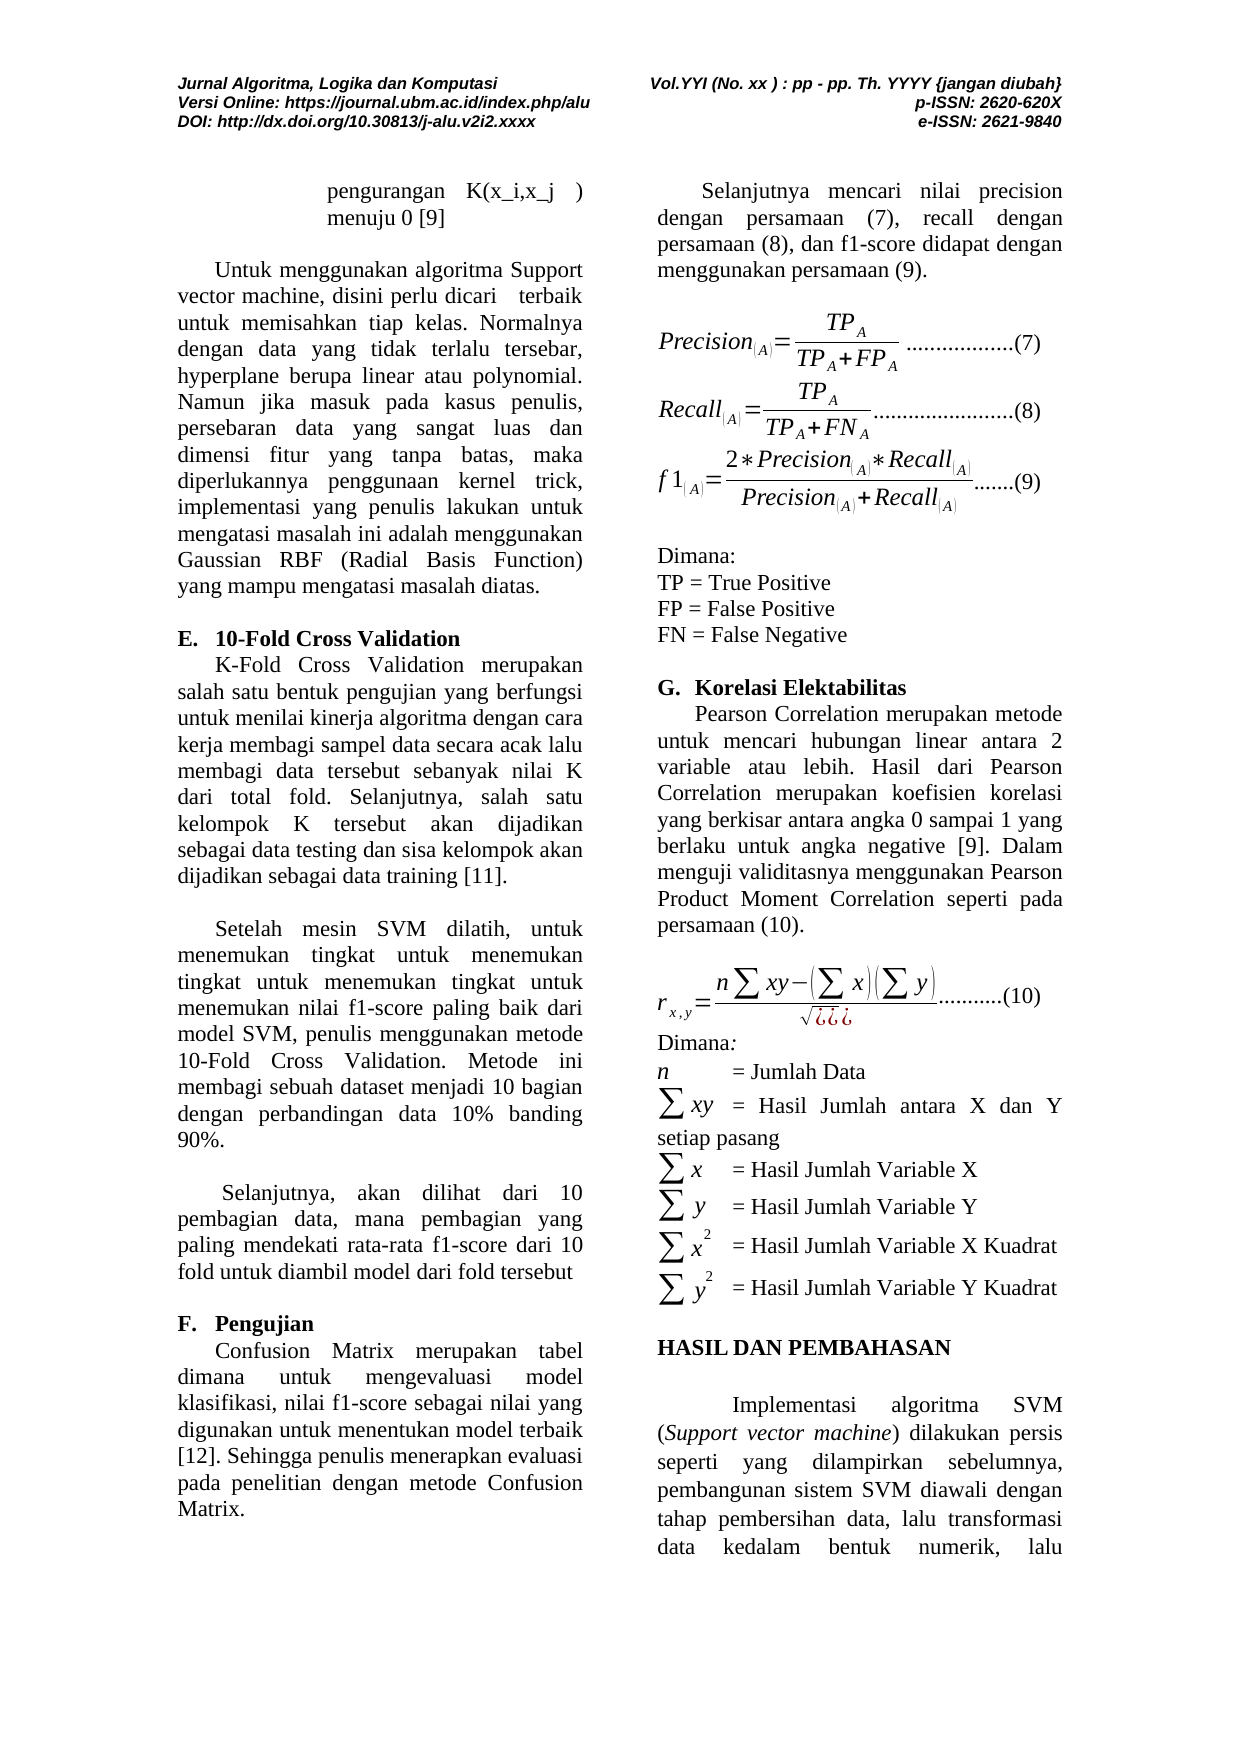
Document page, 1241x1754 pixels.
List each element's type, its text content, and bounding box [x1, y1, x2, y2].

list 10-Fold Cross Validation [177, 625, 583, 652]
text (9) [657, 446, 1063, 516]
text Pearson Correlation merupakan metode untuk mencari hubungan linear antara 2 variable atau lebih. Hasil dari Pearson Correlation merupakan koefisien korelasi yang berkisar antara angka 0 sampai 1 yang berlaku untuk angka negative . Dalam menguji validitasnya menggunakan Pearson Product Moment Correlation seperti pada persamaan (10). [657, 700, 1063, 937]
text = Hasil Jumlah antara X dan Y setiap pasang [657, 1088, 1063, 1150]
text (10) [657, 964, 1063, 1027]
text Confusion Matrix merupakan tabel dimana untuk mengevaluasi model klasifikasi, nilai f1-score sebagai nilai yang digunakan untuk menentukan model terbaik . Sehingga penulis menerapkan evaluasi pada penelitian dengan metode Confusion Matrix. [177, 1337, 583, 1521]
text Selanjutnya mencari nilai precision dengan persamaan (7), recall dengan persamaan (8), dan f1-score didapat dengan menggunakan persamaan (9). [657, 177, 1063, 283]
text (7) [657, 309, 1063, 375]
text 2σ =Parameter Independen menentukan tingkat pengurangan K(x_i,x_j ) menuju 0 [214, 177, 583, 230]
list Korelasi Elektabilitas [657, 674, 1063, 700]
text Untuk menggunakan algoritma Support vector machine, disini perlu dicari terbaik untuk memisahkan tiap kelas. Normalnya dengan data yang tidak terlalu tersebar, hyperplane berupa linear atau polynomial. Namun jika masuk pada kasus penulis, persebaran data yang sangat luas dan dimensi fitur yang tanpa batas, maka diperlukannya penggunaan kernel trick, implementasi yang penulis lakukan untuk mengatasi masalah ini adalah menggunakan Gaussian RBF (Radial Basis Function) yang mampu mengatasi masalah diatas. [177, 256, 583, 599]
text Dimana: [657, 542, 1063, 568]
text (8) [657, 377, 1063, 444]
text = Jumlah Data [657, 1057, 1063, 1086]
text Setelah mesin SVM dilatih, untuk menemukan tingkat untuk menemukan tingkat untuk menemukan tingkat untuk menemukan nilai f1-score paling baik dari model SVM, penulis menggunakan metode 10-Fold Cross Validation. Metode ini membagi sebuah dataset menjadi 10 bagian dengan perbandingan data 10% banding 90%. [177, 915, 583, 1152]
text FN = False Negative [657, 621, 1063, 648]
subtitle HASIL DAN PEMBAHASAN [657, 1334, 1063, 1360]
text = Hasil Jumlah Variable Y [657, 1189, 1063, 1223]
text = Hasil Jumlah Variable X [657, 1152, 1063, 1187]
text Dimana: [657, 1029, 1063, 1055]
text TP = True Positive [657, 568, 1063, 595]
text = Hasil Jumlah Variable X Kuadrat [657, 1225, 1063, 1265]
text FP = False Positive [657, 595, 1063, 621]
list Pengujian [177, 1310, 583, 1337]
text K-Fold Cross Validation merupakan salah satu bentuk pengujian yang berfungsi untuk menilai kinerja algoritma dengan cara kerja membagi sampel data secara acak lalu membagi data tersebut sebanyak nilai K dari total fold. Selanjutnya, salah satu kelompok K tersebut akan dijadikan sebagai data testing dan sisa kelompok akan dijadikan sebagai data training . [177, 652, 583, 889]
text Selanjutnya, akan dilihat dari 10 pembagian data, mana pembagian yang paling mendekati rata-rata f1-score dari 10 fold untuk diambil model dari fold tersebut [177, 1179, 583, 1284]
text = Hasil Jumlah Variable Y Kuadrat [657, 1267, 1063, 1307]
